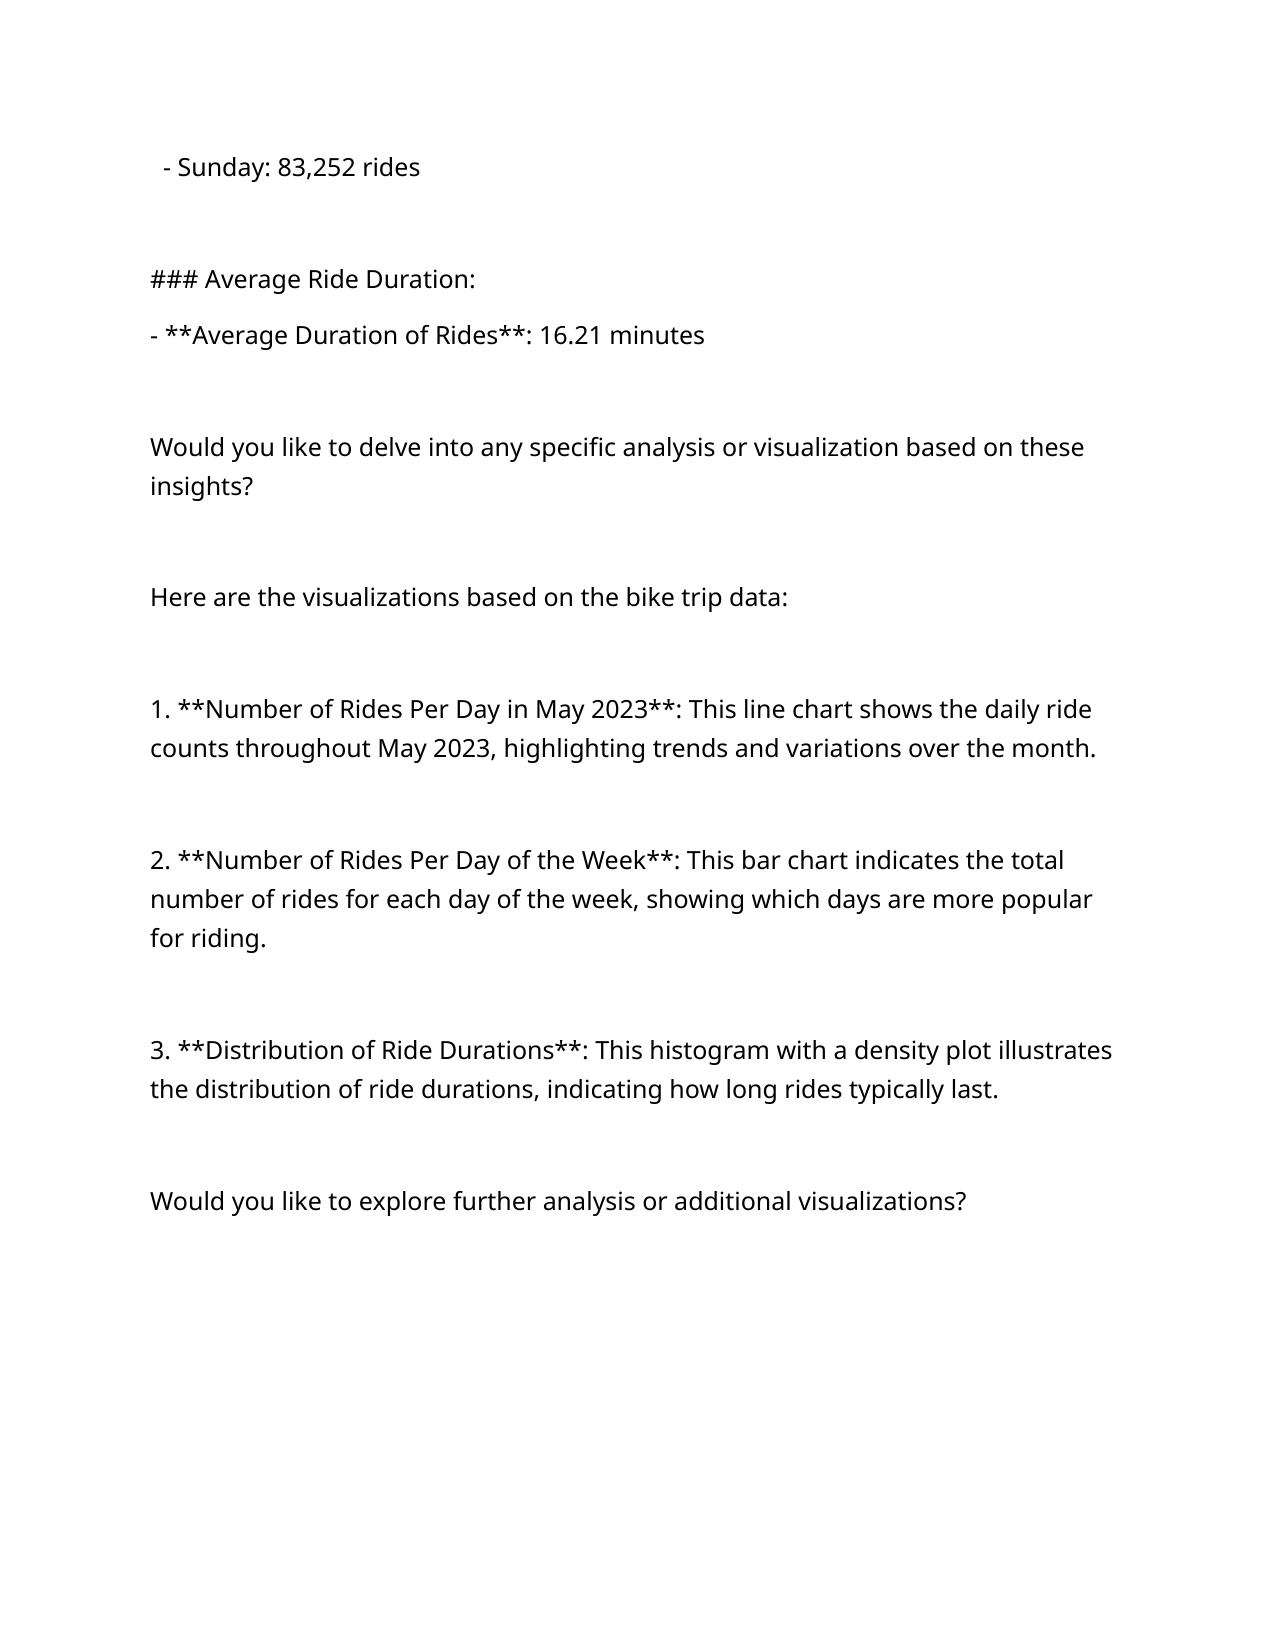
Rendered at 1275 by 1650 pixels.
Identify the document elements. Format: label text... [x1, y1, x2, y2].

text - Sunday: 83,252 rides [150, 150, 1125, 184]
text Would you like to delve into any specific analysis or visualization based on these insights? [150, 429, 1125, 502]
text Would you like to explore further analysis or additional visualizations? [150, 1183, 1125, 1217]
text 3. **Distribution of Ride Durations**: This histogram with a density plot illustrates the distribution of ride durations, indicating how long rides typically last. [150, 1032, 1125, 1106]
text 2. **Number of Rides Per Day of the Week**: This bar chart indicates the total number of rides for each day of the week, showing which days are more popular for riding. [150, 842, 1125, 955]
text 1. **Number of Rides Per Day in May 2023**: This line chart shows the daily ride counts throughout May 2023, highlighting trends and variations over the month. [150, 692, 1125, 765]
text ### Average Ride Duration: [150, 262, 1125, 296]
text - **Average Duration of Rides**: 16.21 minutes [150, 317, 1125, 352]
text Here are the visualizations based on the bike trip data: [150, 580, 1125, 614]
